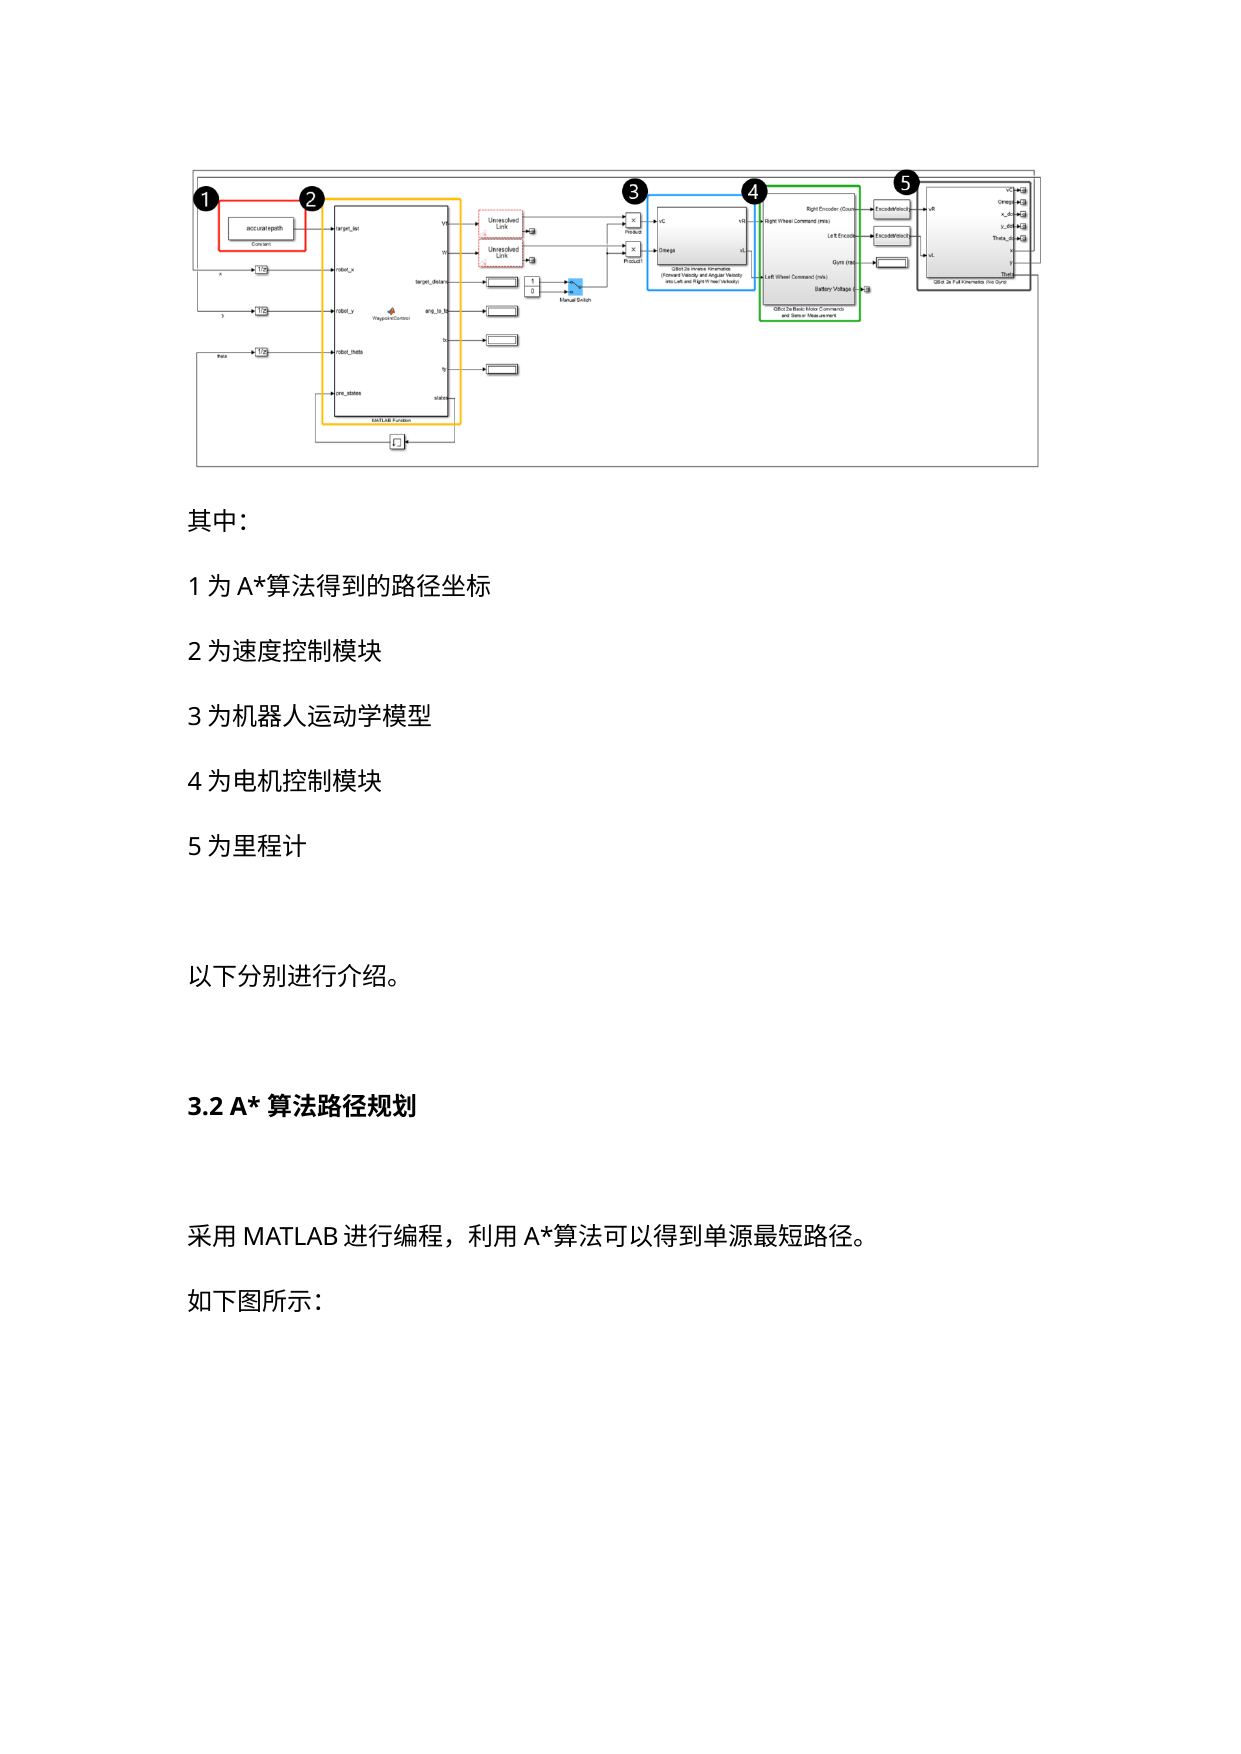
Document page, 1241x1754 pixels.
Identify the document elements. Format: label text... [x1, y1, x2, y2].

text 采用MATLAB进行编程，利用A*算法可以得到单源最短路径。 [187, 1202, 1053, 1267]
text 1为A*算法得到的路径坐标 [187, 552, 1053, 617]
text 以下分别进行介绍。 [187, 942, 1053, 1007]
text 如下图所示： [187, 1267, 1053, 1332]
text 3.2 A* 算法路径规划 [187, 1072, 1053, 1137]
text 5为里程计 [187, 812, 1053, 877]
text 4为电机控制模块 [187, 747, 1053, 812]
text 其中： [187, 487, 1053, 552]
text 3为机器人运动学模型 [187, 682, 1053, 747]
picture [187, 162, 1053, 476]
text 2为速度控制模块 [187, 617, 1053, 682]
